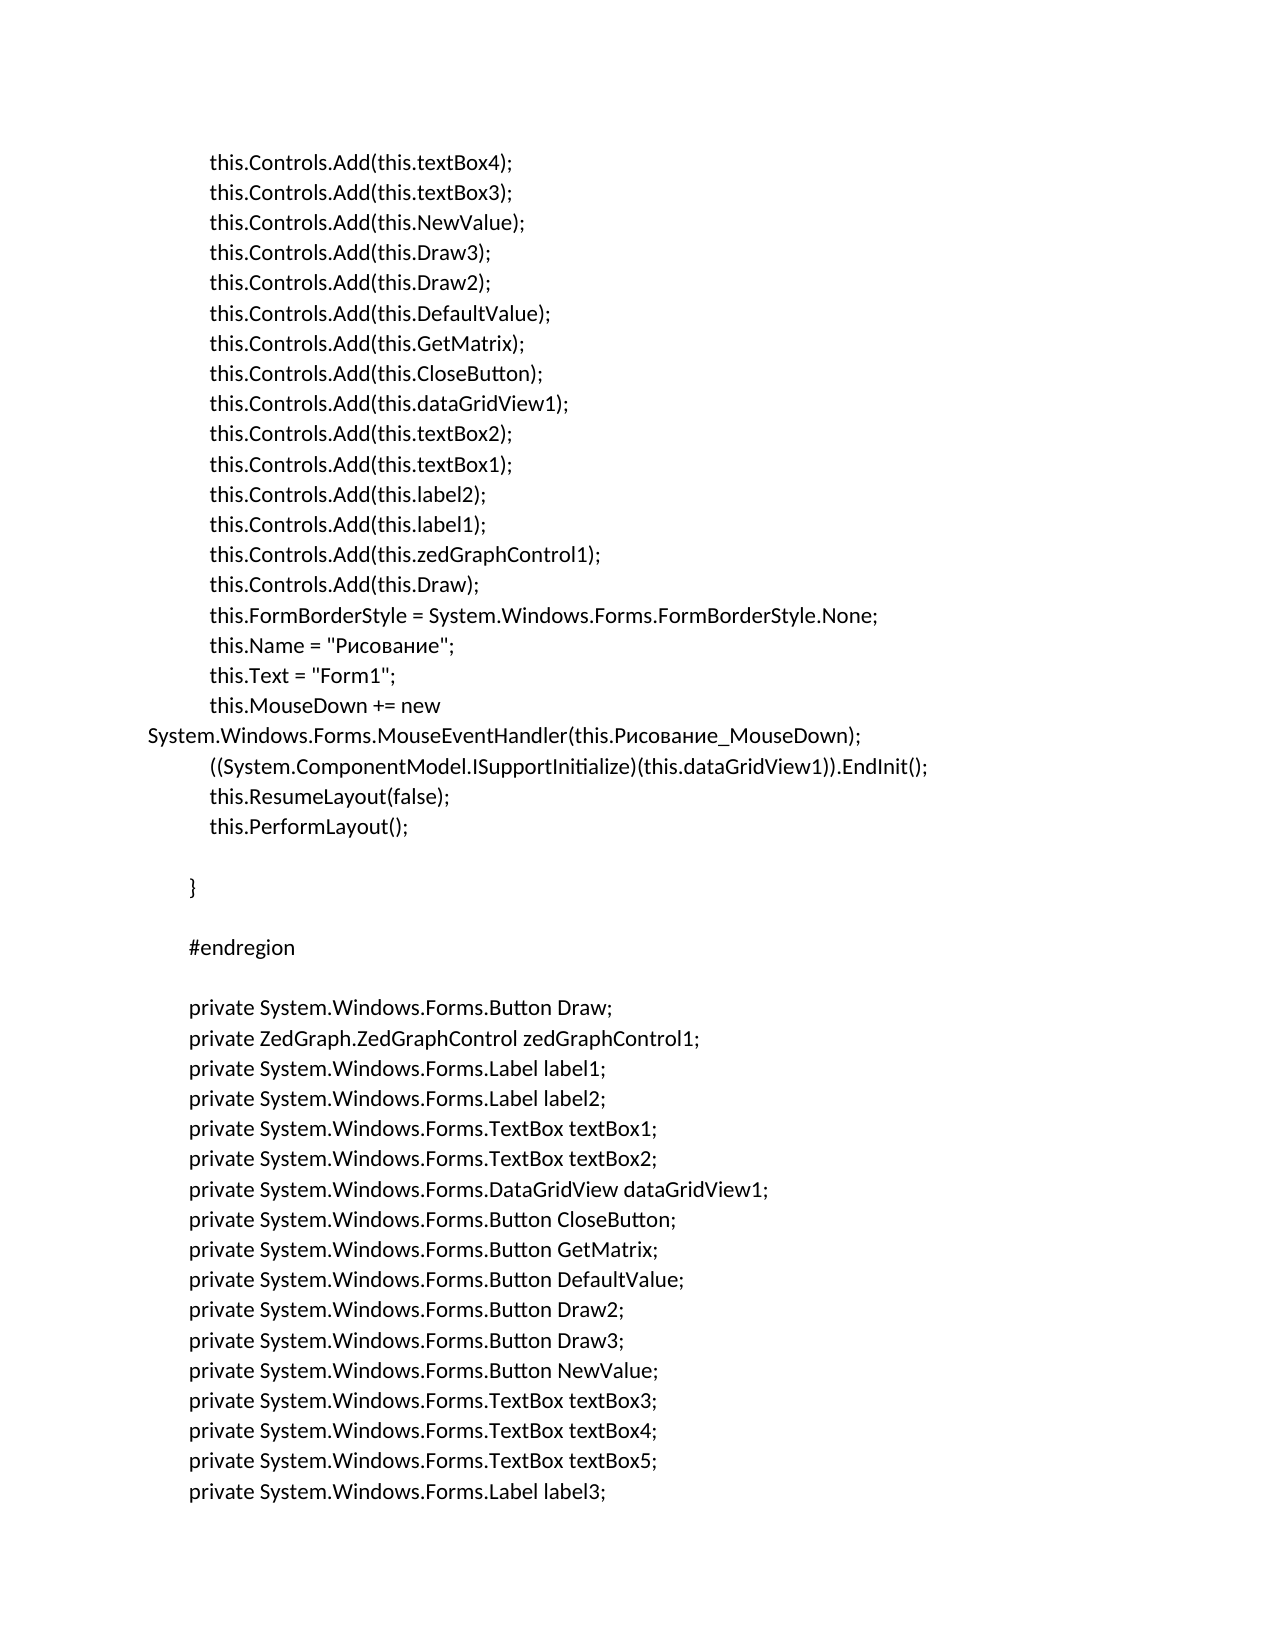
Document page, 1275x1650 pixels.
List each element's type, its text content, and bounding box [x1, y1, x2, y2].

text private System.Windows.Forms.Label label3; [148, 1477, 1127, 1505]
text this.ResumeLayout(false); [148, 782, 1127, 810]
text #endregion [148, 933, 1127, 961]
text private System.Windows.Forms.TextBox textBox1; [148, 1114, 1127, 1142]
text private System.Windows.Forms.Button Draw3; [148, 1326, 1127, 1354]
text this.Controls.Add(this.dataGridView1); [148, 389, 1127, 417]
text this.Controls.Add(this.zedGraphControl1); [148, 540, 1127, 568]
text this.Controls.Add(this.Draw2); [148, 268, 1127, 296]
text this.Controls.Add(this.textBox4); [148, 148, 1127, 176]
text this.Controls.Add(this.NewValue); [148, 208, 1127, 236]
text this.Controls.Add(this.textBox2); [148, 419, 1127, 447]
text private System.Windows.Forms.Button CloseButton; [148, 1205, 1127, 1233]
text this.Controls.Add(this.Draw); [148, 571, 1127, 598]
text this.Controls.Add(this.textBox3); [148, 178, 1127, 206]
text private System.Windows.Forms.Button DefaultValue; [148, 1265, 1127, 1293]
text private System.Windows.Forms.TextBox textBox5; [148, 1447, 1127, 1474]
text private System.Windows.Forms.Label label2; [148, 1084, 1127, 1112]
text } [148, 873, 1127, 901]
text private System.Windows.Forms.Button Draw2; [148, 1296, 1127, 1323]
text private System.Windows.Forms.Button GetMatrix; [148, 1235, 1127, 1263]
text this.Controls.Add(this.textBox1); [148, 450, 1127, 478]
text this.FormBorderStyle = System.Windows.Forms.FormBorderStyle.None; [148, 601, 1127, 629]
text this.PerformLayout(); [148, 812, 1127, 840]
text this.Controls.Add(this.DefaultValue); [148, 299, 1127, 327]
text private System.Windows.Forms.Button NewValue; [148, 1356, 1127, 1384]
text private System.Windows.Forms.TextBox textBox3; [148, 1386, 1127, 1414]
text this.Text = "Form1"; [148, 661, 1127, 689]
text this.Controls.Add(this.label1); [148, 510, 1127, 538]
text this.Controls.Add(this.CloseButton); [148, 359, 1127, 387]
text this.Controls.Add(this.Draw3); [148, 238, 1127, 266]
text private ZedGraph.ZedGraphControl zedGraphControl1; [148, 1024, 1127, 1052]
text this.Controls.Add(this.label2); [148, 480, 1127, 508]
text private System.Windows.Forms.TextBox textBox2; [148, 1144, 1127, 1172]
text ((System.ComponentModel.ISupportInitialize)(this.dataGridView1)).EndInit(); [148, 752, 1127, 780]
text private System.Windows.Forms.Label label1; [148, 1054, 1127, 1082]
text private System.Windows.Forms.Button Draw; [148, 993, 1127, 1021]
text this.MouseDown += new System.Windows.Forms.MouseEventHandler(this.Рисование_MouseDown); [148, 691, 1127, 749]
text private System.Windows.Forms.TextBox textBox4; [148, 1416, 1127, 1444]
text private System.Windows.Forms.DataGridView dataGridView1; [148, 1175, 1127, 1203]
text this.Name = "Рисование"; [148, 631, 1127, 659]
text this.Controls.Add(this.GetMatrix); [148, 329, 1127, 357]
